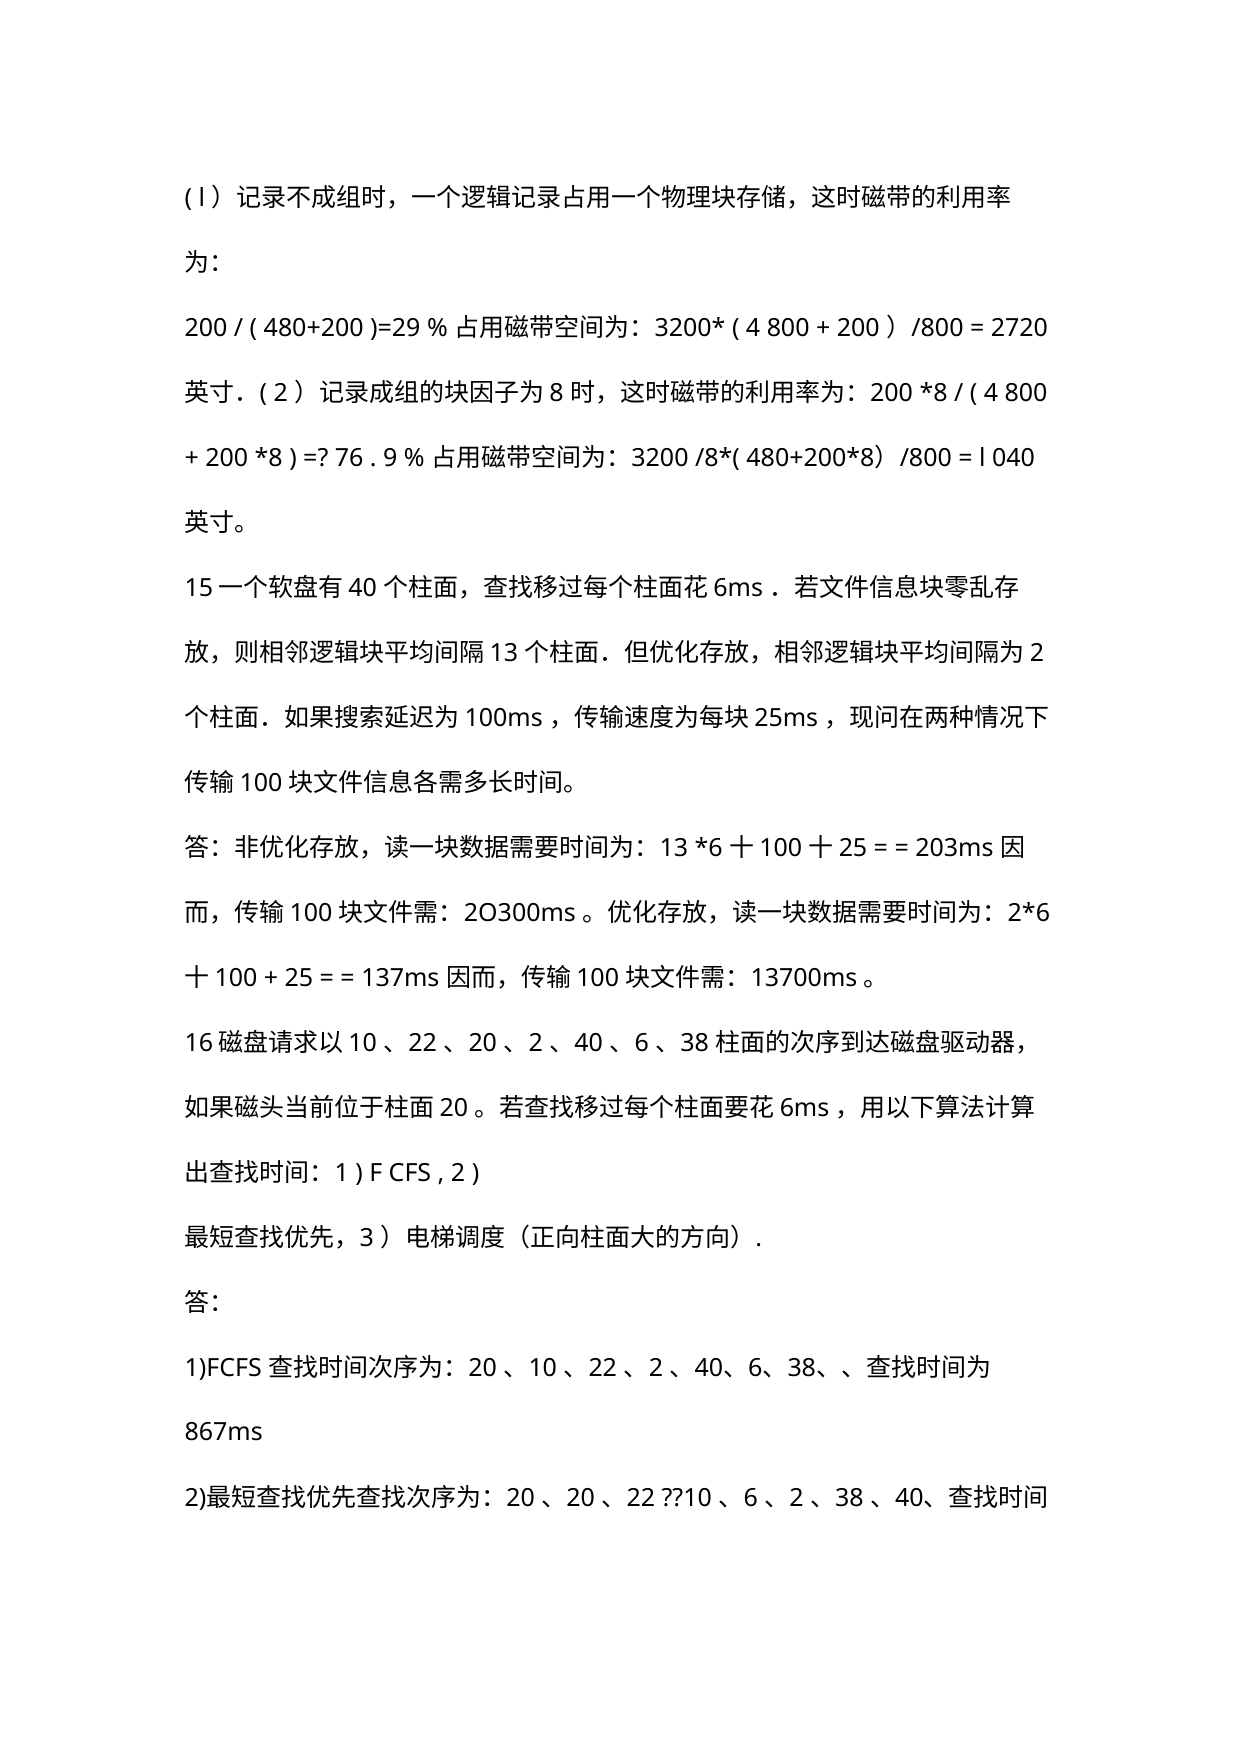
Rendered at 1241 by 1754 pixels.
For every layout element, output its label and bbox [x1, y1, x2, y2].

table_cell [183, 162, 1057, 1530]
